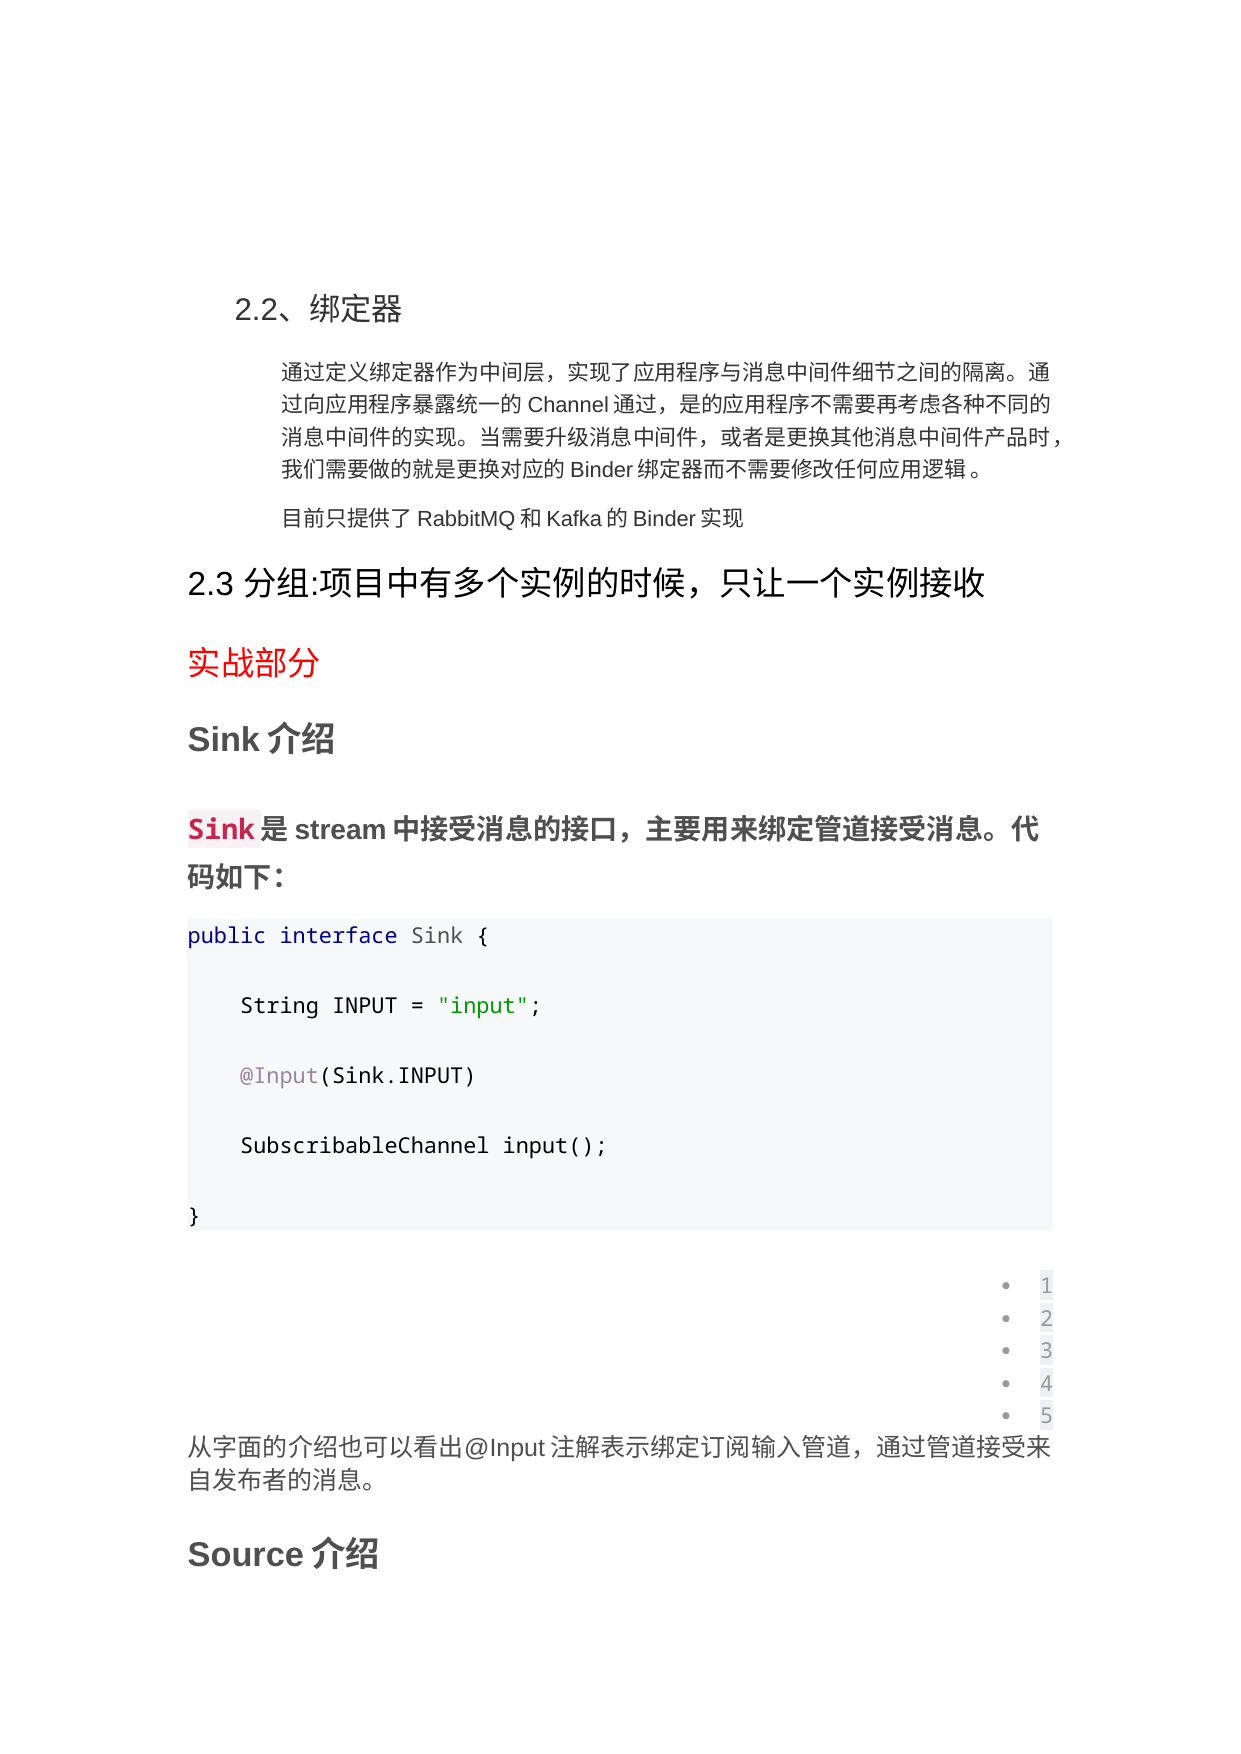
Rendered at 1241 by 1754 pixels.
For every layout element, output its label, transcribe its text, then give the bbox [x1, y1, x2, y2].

text 从字面的介绍也可以看出@Input注解表示绑定订阅输入管道，通过管道接受来自发布者的消息。 [187, 1431, 1053, 1496]
subtitle Source介绍 [187, 1521, 1053, 1586]
list 3 [150, 1334, 1053, 1366]
subtitle Sink是stream中接受消息的接口，主要用来绑定管道接受消息。代码如下： [187, 796, 1053, 894]
text @Input(Sink.INPUT) [187, 1059, 1053, 1091]
list 2 [150, 1301, 1053, 1334]
text 实战部分 [187, 629, 1053, 694]
text public interface Sink { [187, 919, 1053, 951]
text 2.3 分组:项目中有多个实例的时候，只让一个实例接收 [187, 548, 1053, 613]
subtitle 2.2、绑定器 [234, 274, 1053, 339]
text SubscribableChannel input(); [187, 1129, 1053, 1161]
text 目前只提供了RabbitMQ和Kafka的Binder实现 [281, 500, 1053, 533]
text String INPUT = "input"; [187, 989, 1053, 1021]
text 通过定义绑定器作为中间层，实现了应用程序与消息中间件细节之间的隔离。通过向应用程序暴露统一的Channel通过，是的应用程序不需要再考虑各种不同的消息中间件的实现。当需要升级消息中间件，或者是更换其他消息中间件产品时，我们需要做的就是更换对应的Binder绑定器而不需要修改任何应用逻辑 。 [281, 452, 1053, 484]
list 5 [150, 1399, 1053, 1431]
list 1 [150, 1269, 1053, 1301]
text } [187, 1199, 1053, 1231]
subtitle Sink介绍 [187, 706, 1053, 771]
list 4 [150, 1366, 1053, 1399]
